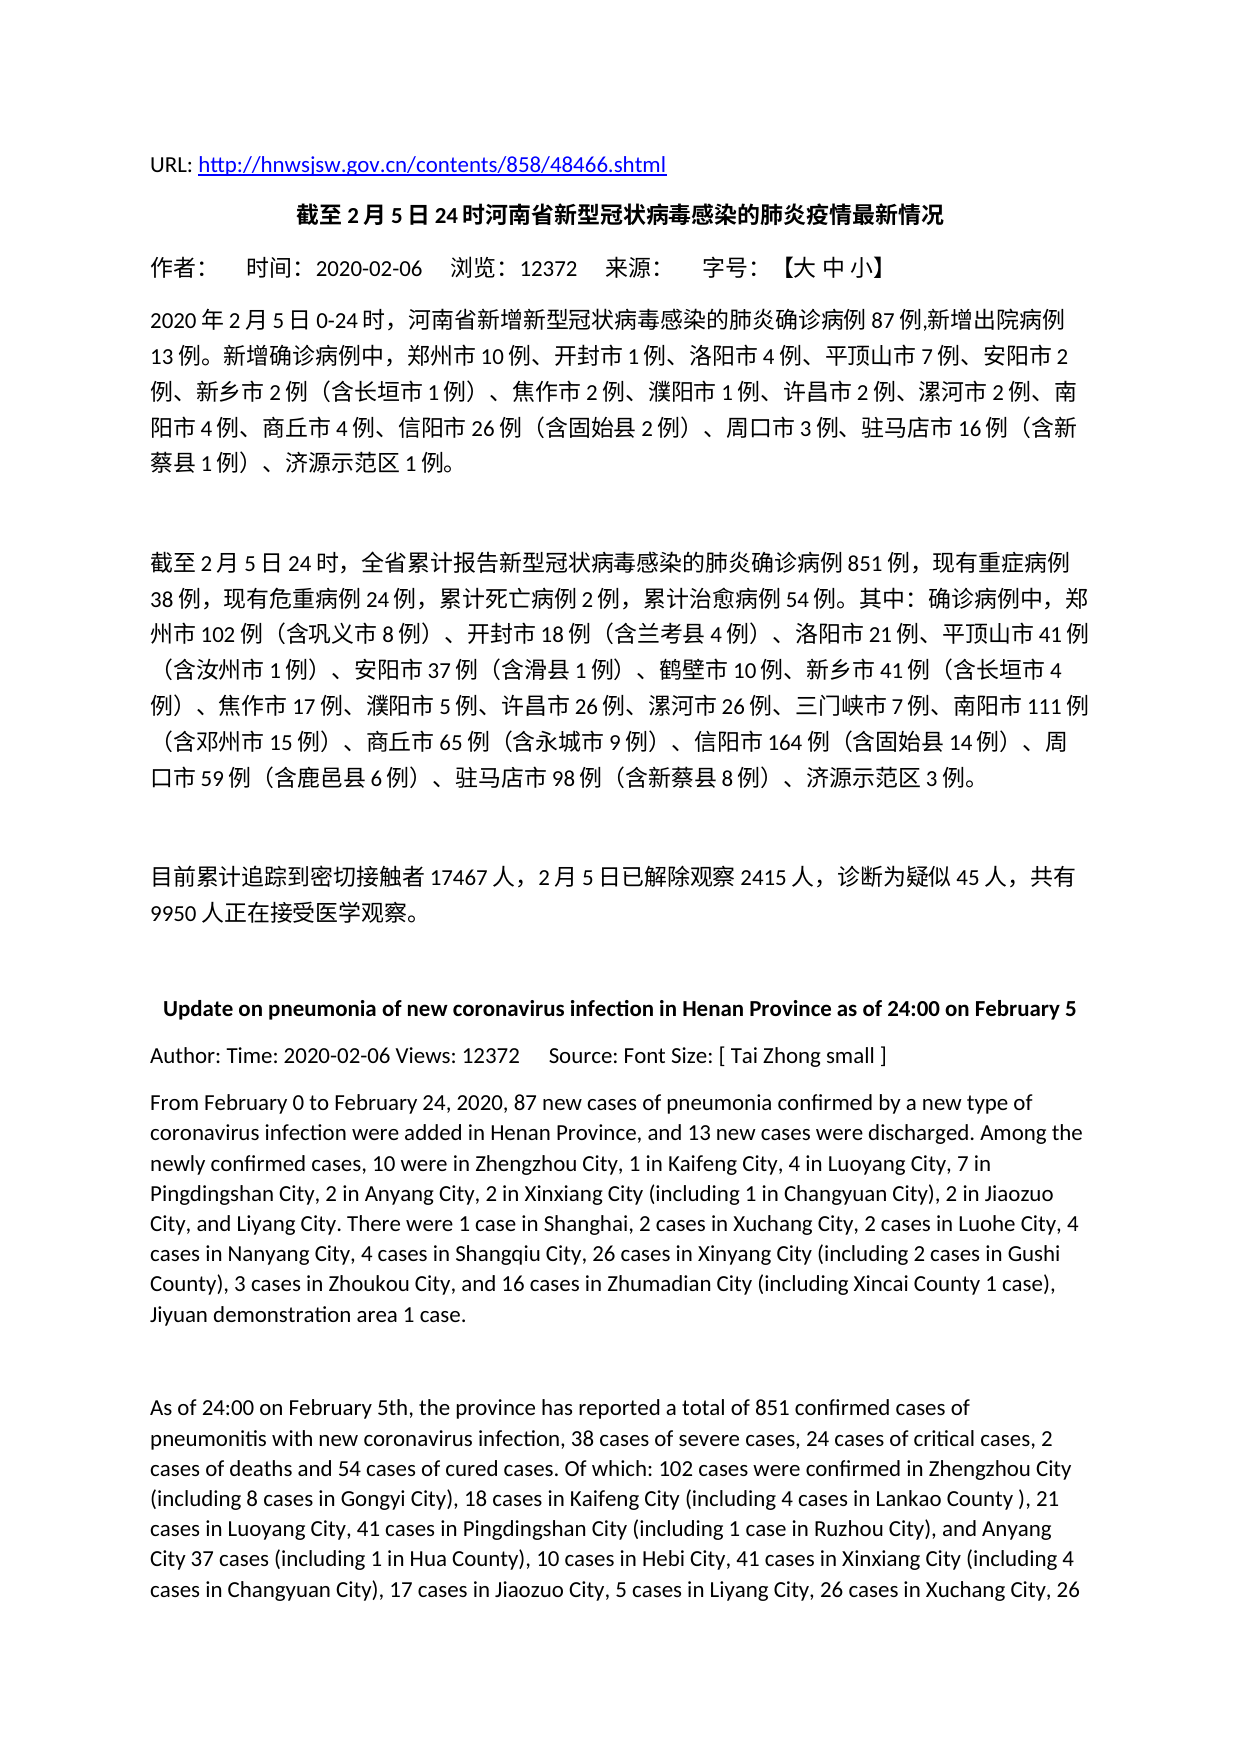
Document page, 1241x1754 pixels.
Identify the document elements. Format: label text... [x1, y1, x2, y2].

text 截至2月5日24时河南省新型冠状病毒感染的肺炎疫情最新情况 [150, 197, 1090, 230]
text Author: Time: 2020-02-06 Views: 12372 Source: Font Size: [ Tai Zhong small ] [150, 1041, 1090, 1069]
text 作者： 时间：2020-02-06 浏览：12372 来源： 字号：【大 中 小】 [150, 249, 1090, 283]
text Update on pneumonia of new coronavirus infection in Henan Province as of 24:00 on February 5 [150, 994, 1090, 1022]
text URL: http://hnwsjsw.gov.cn/contents/858/48466.shtml [150, 150, 1090, 178]
text 截至2月5日24时，全省累计报告新型冠状病毒感染的肺炎确诊病例851例，现有重症病例38例，现有危重病例24例，累计死亡病例2例，累计治愈病例54例。其中：确诊病例中，郑州市102例（含巩义市8例）、开封市18例（含兰考县4例）、洛阳市21例、平顶山市41例（含汝州市1例）、安阳市37例（含滑县1例）、鹤壁市10例、新乡市41例（含长垣市4例）、焦作市17例、濮阳市5例、许昌市26例、漯河市26例、三门峡市7例、南阳市111例（含邓州市15例）、商丘市65例（含永城市9例）、信阳市164例（含固始县14例）、周口市59例（含鹿邑县6例）、驻马店市98例（含新蔡县8例）、济源示范区3例。 [150, 544, 1090, 793]
text From February 0 to February 24, 2020, 87 new cases of pneumonia confirmed by a new type of coronavirus infection were added in Henan Province, and 13 new cases were discharged. Among the newly confirmed cases, 10 were in Zhengzhou City, 1 in Kaifeng City, 4 in Luoyang City, 7 in Pingdingshan City, 2 in Anyang City, 2 in Xinxiang City (including 1 in Changyuan City), 2 in Jiaozuo City, and Liyang City. There were 1 case in Shanghai, 2 cases in Xuchang City, 2 cases in Luohe City, 4 cases in Nanyang City, 4 cases in Shangqiu City, 26 cases in Xinyang City (including 2 cases in Gushi County), 3 cases in Zhoukou City, and 16 cases in Zhumadian City (including Xincai County 1 case), Jiyuan demonstration area 1 case. [150, 1088, 1090, 1328]
text 2020年2月5日0-24时，河南省新增新型冠状病毒感染的肺炎确诊病例87例,新增出院病例13例。新增确诊病例中，郑州市10例、开封市1例、洛阳市4例、平顶山市7例、安阳市2例、新乡市2例（含长垣市1例）、焦作市2例、濮阳市1例、许昌市2例、漯河市2例、南阳市4例、商丘市4例、信阳市26例（含固始县2例）、周口市3例、驻马店市16例（含新蔡县1例）、济源示范区1例。 [150, 302, 1090, 478]
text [150, 1393, 1090, 1603]
text 目前累计追踪到密切接触者17467人，2月5日已解除观察2415人，诊断为疑似45人，共有9950人正在接受医学观察。 [150, 859, 1090, 928]
